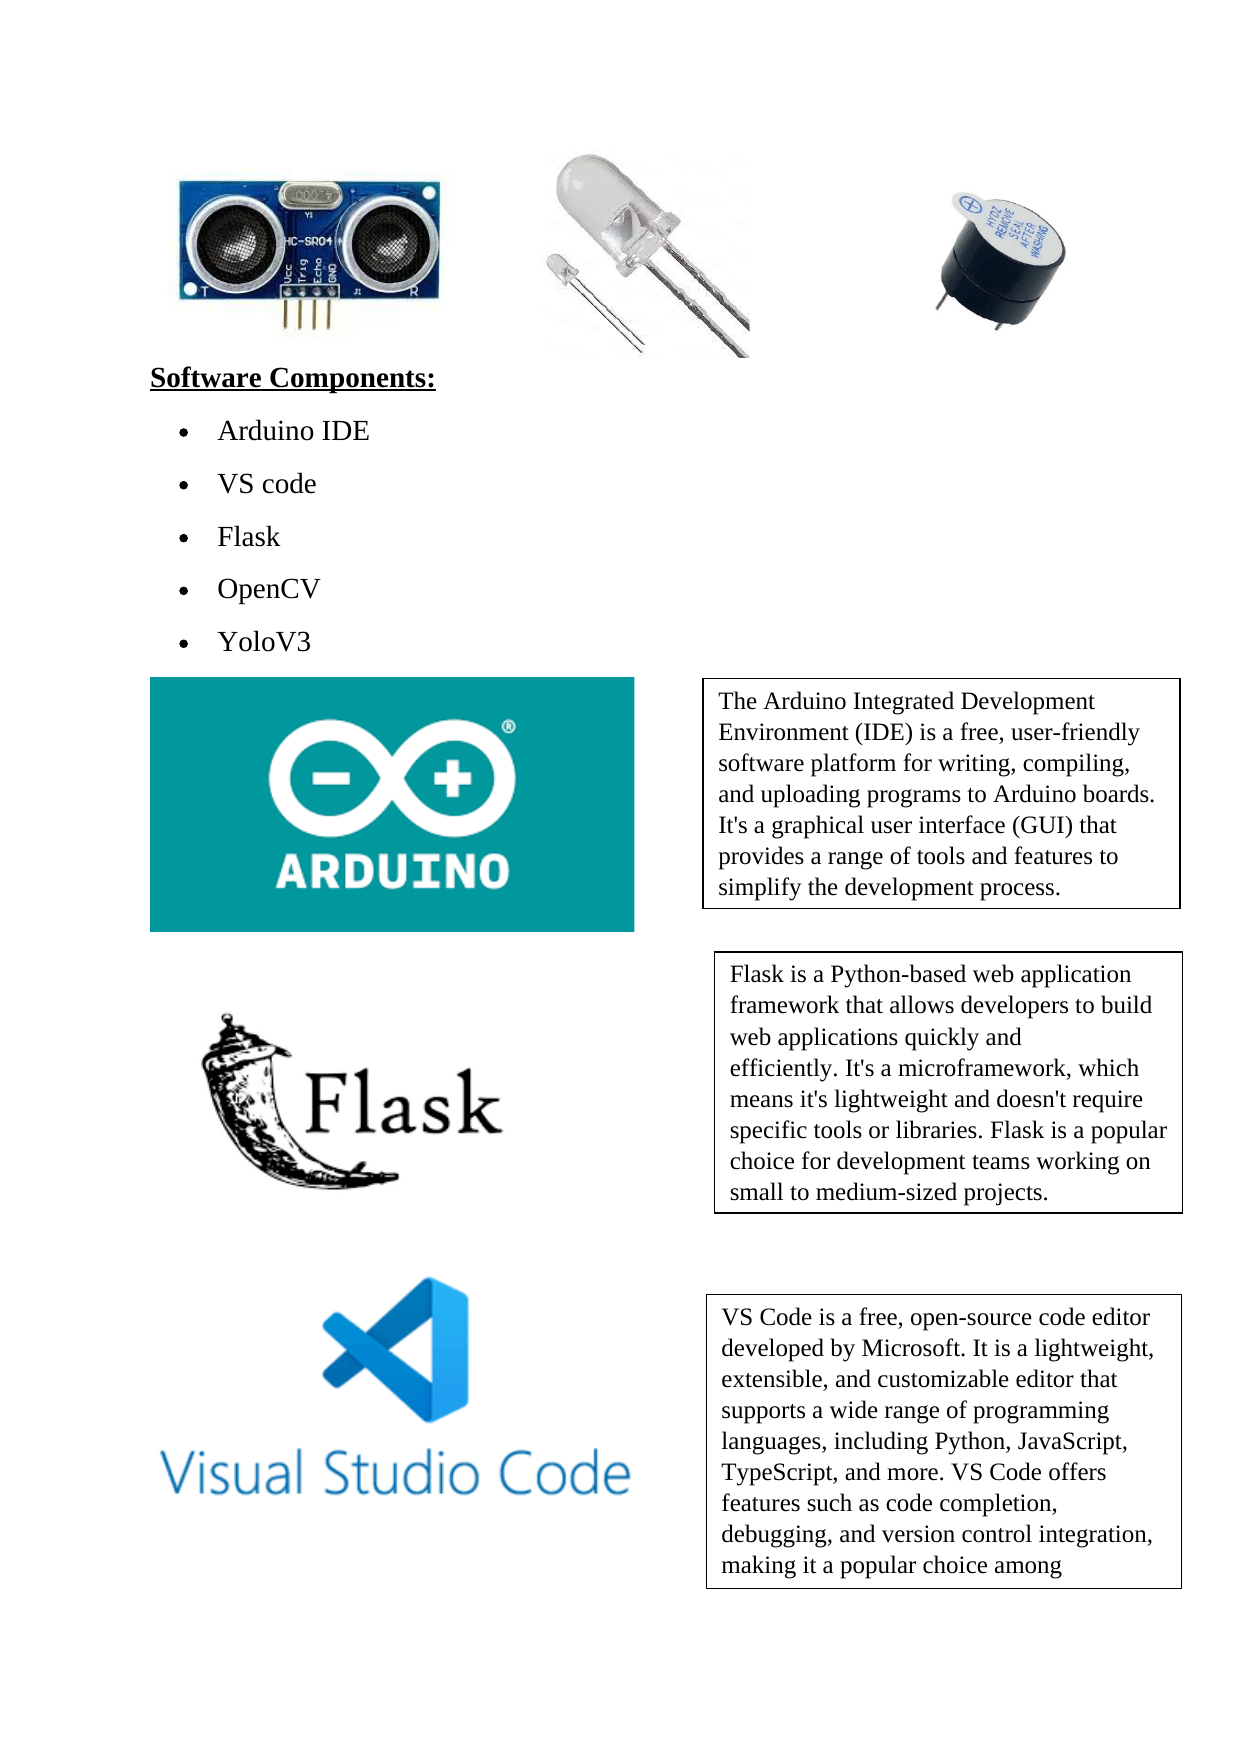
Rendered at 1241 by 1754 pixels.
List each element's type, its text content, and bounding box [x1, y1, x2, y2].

list VS code [179, 466, 1090, 499]
picture [150, 1256, 641, 1508]
list Arduino IDE [179, 413, 1090, 447]
picture [894, 156, 1091, 358]
picture [150, 950, 555, 1254]
picture [150, 677, 635, 932]
list YoloV3 [179, 624, 1090, 658]
picture [541, 150, 750, 358]
picture [150, 170, 473, 358]
list Flask [179, 519, 1090, 552]
list OpenCV [179, 572, 1090, 605]
